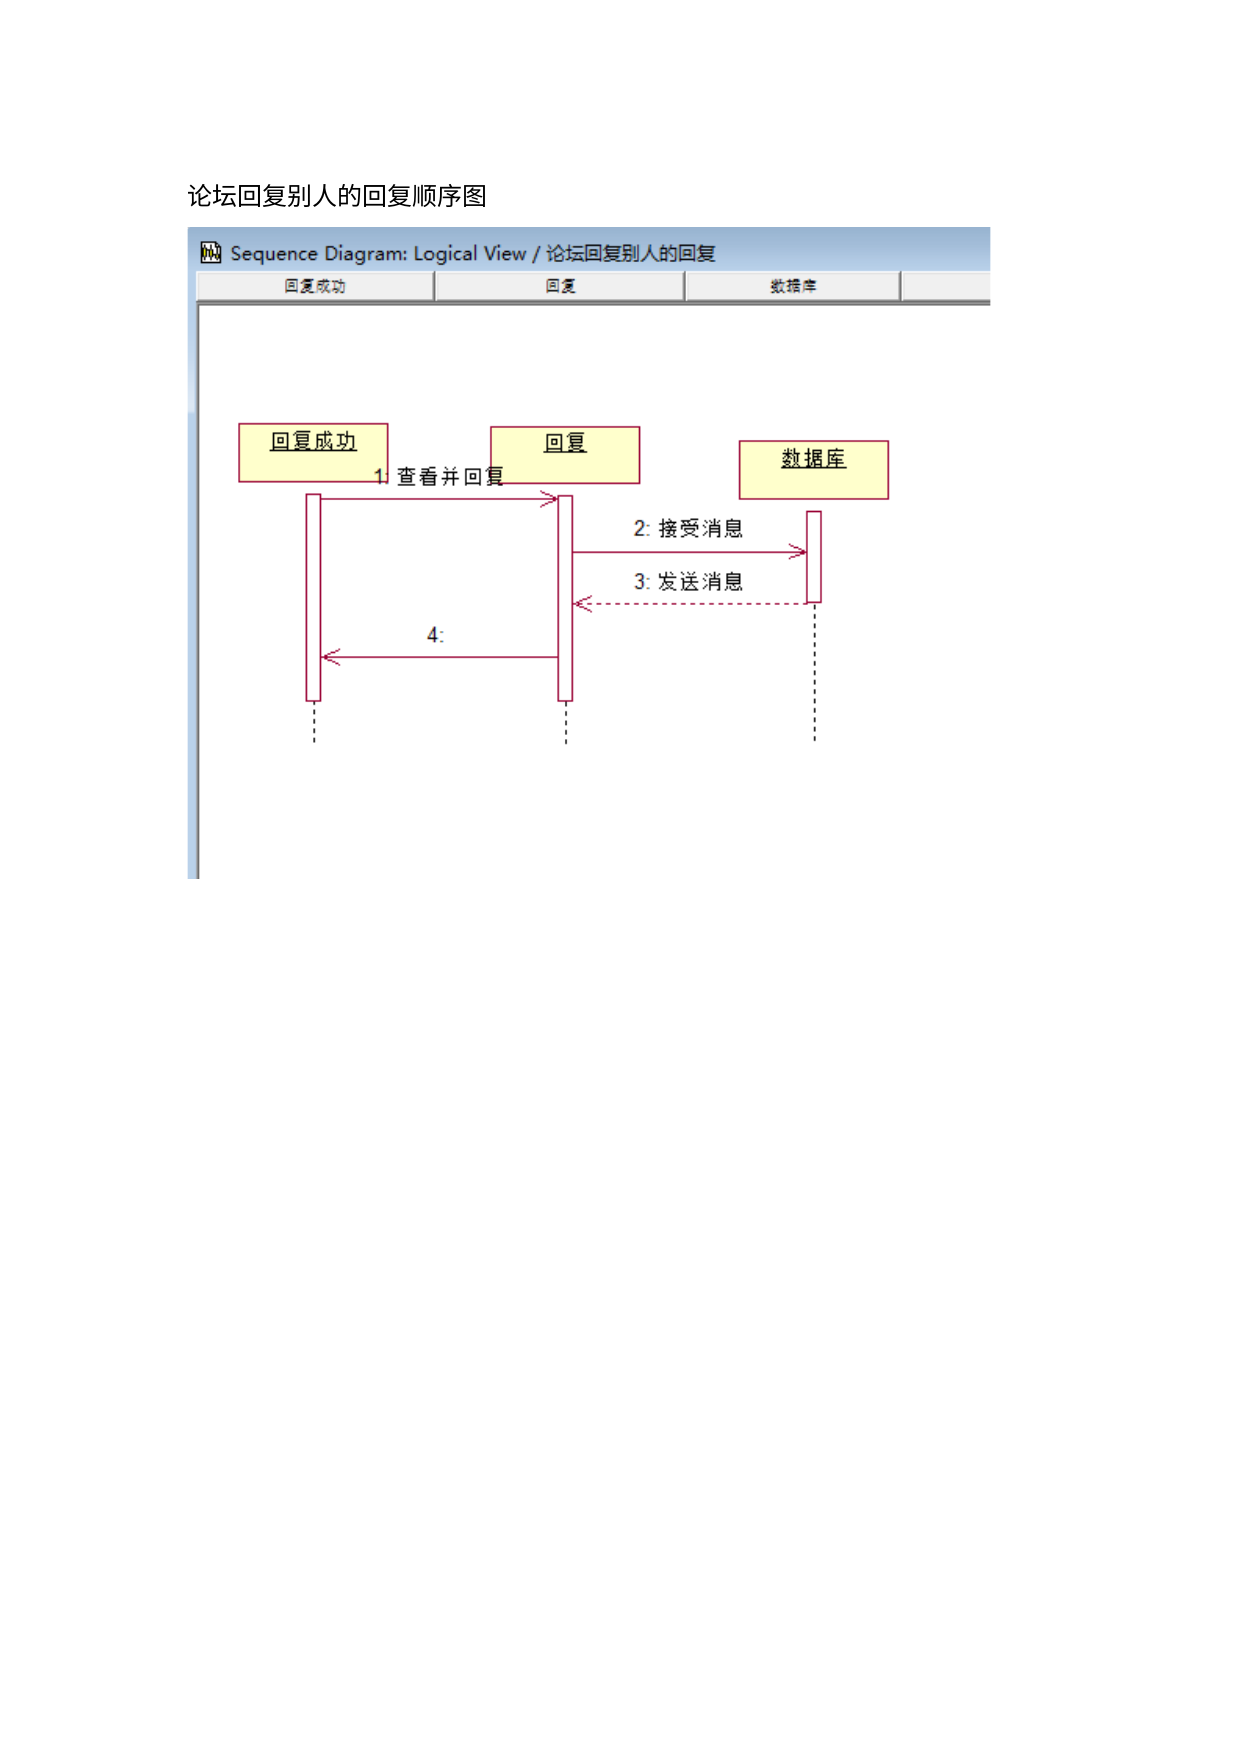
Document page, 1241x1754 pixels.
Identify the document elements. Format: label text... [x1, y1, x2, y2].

text 论坛回复别人的回复顺序图 [187, 162, 1053, 227]
picture [187, 227, 991, 879]
